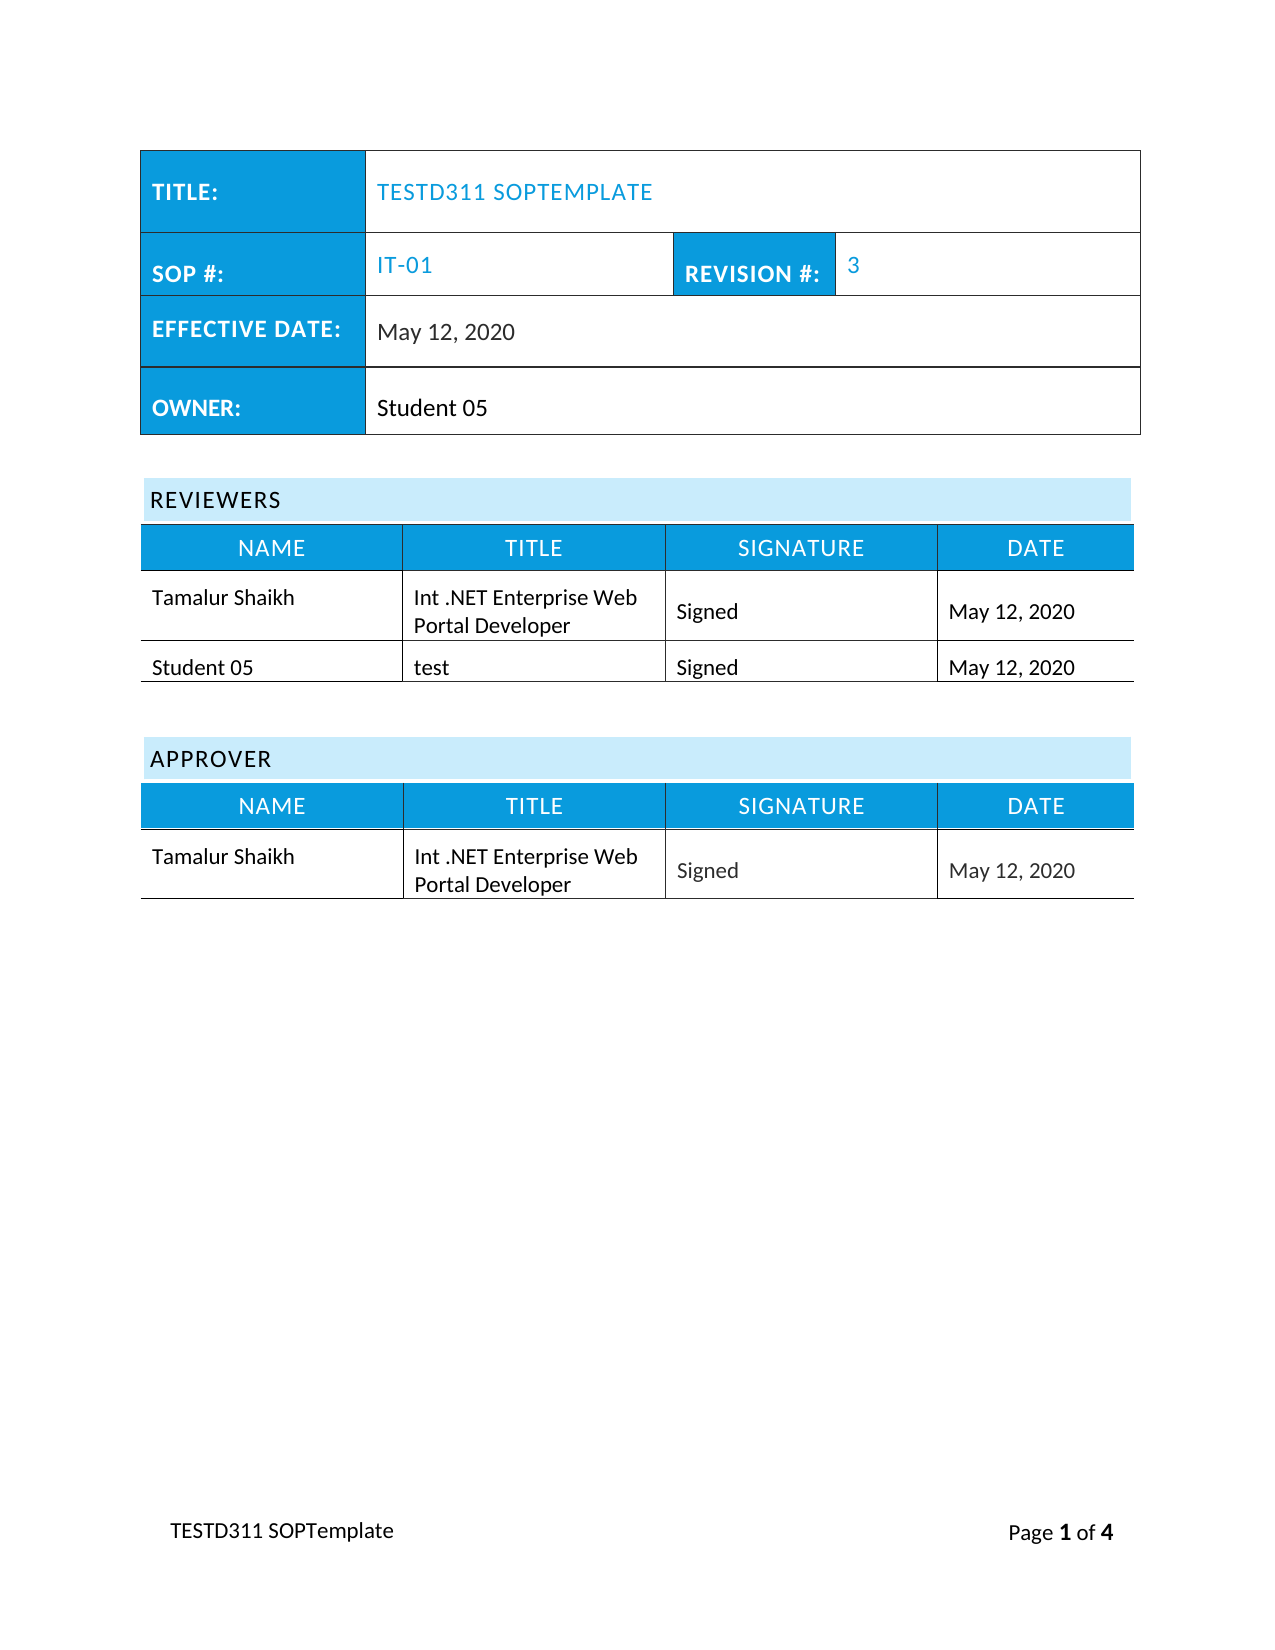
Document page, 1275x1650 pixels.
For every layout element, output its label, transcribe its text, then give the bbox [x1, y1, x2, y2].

table_header Name [141, 525, 402, 570]
table_cell sop #: [141, 233, 365, 295]
table_cell Int .NET Enterprise Web Portal Developer [404, 830, 665, 898]
table_cell OWNER: [141, 368, 365, 434]
table_header tITLE [404, 783, 665, 828]
table_cell May 12, 2020 [366, 296, 1140, 366]
table_cell Signed [666, 830, 937, 898]
table_header Name [141, 783, 403, 828]
table_cell May 12, 2020 [938, 830, 1134, 898]
subtitle REVIEWERS [150, 484, 1125, 515]
table_cell Student 05 [366, 368, 1140, 434]
table_cell Tamalur Shaikh [141, 571, 402, 639]
table_cell Tamalur Shaikh [141, 830, 403, 898]
table_cell Student 05 [141, 641, 402, 681]
table_header dATE [938, 525, 1134, 570]
table_cell EFFECTIVE DATE: [141, 296, 365, 366]
table_cell Signed [666, 641, 937, 681]
subtitle APPROVER [150, 743, 1125, 773]
table_header TESTD311 SOPTemplate [366, 151, 1140, 232]
table_cell May 12, 2020 [938, 641, 1134, 681]
table_cell revision #: [674, 233, 835, 295]
table_cell Int .NET Enterprise Web Portal Developer [403, 571, 665, 639]
table_cell Signed [666, 571, 937, 639]
table_cell 3 [836, 233, 1140, 295]
table_header sIGNATURE [666, 525, 937, 570]
table_cell May 12, 2020 [938, 571, 1134, 639]
table_header sIGNATURE [666, 783, 937, 828]
table_header dATE [938, 783, 1134, 828]
table_cell IT-01 [366, 233, 673, 295]
table_header tITLE [403, 525, 665, 570]
table_header TITLE: [141, 151, 365, 232]
table_cell test [403, 641, 665, 681]
